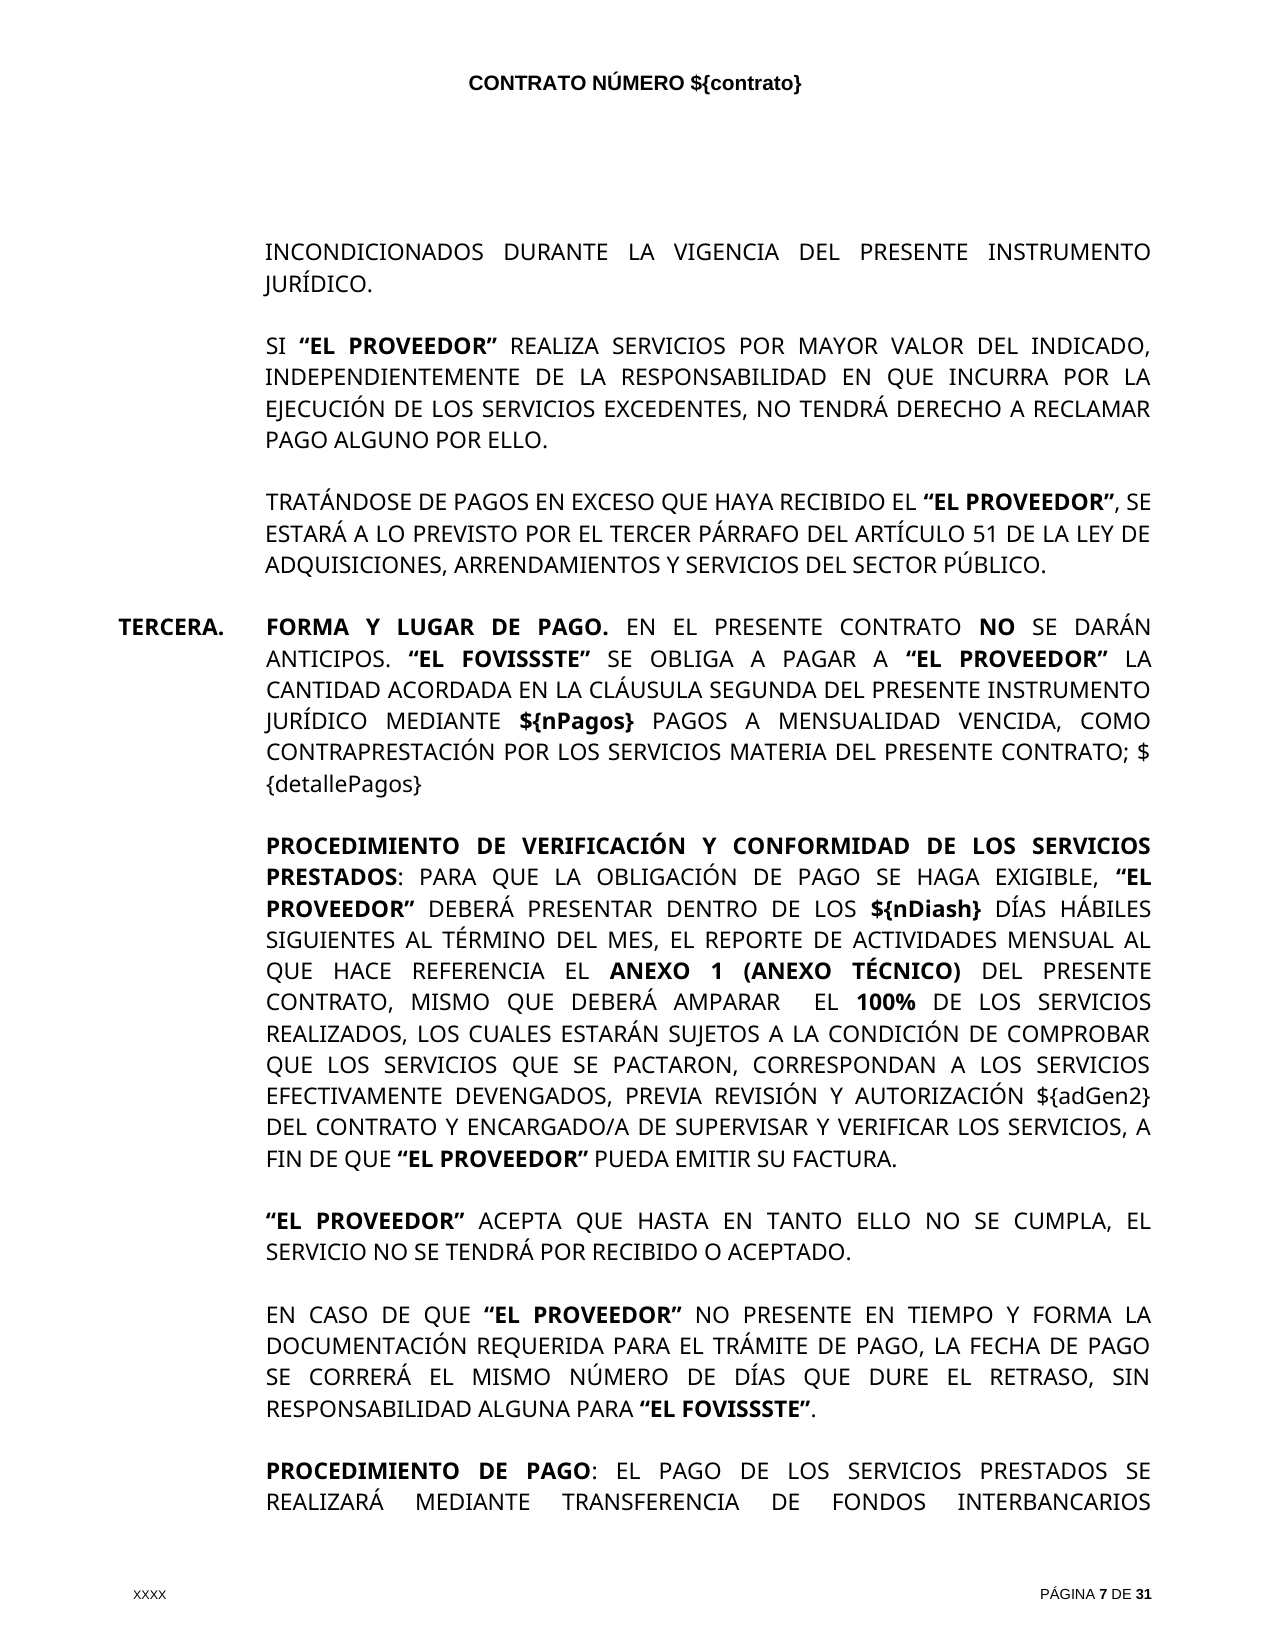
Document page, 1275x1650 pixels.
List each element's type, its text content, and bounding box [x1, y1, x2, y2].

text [265, 236, 1152, 299]
text “EL PROVEEDOR” ACEPTA QUE HASTA EN TANTO ELLO NO SE CUMPLA, EL SERVICIO NO SE TENDRÁ POR RECIBIDO O ACEPTADO. [266, 1205, 1152, 1267]
text PROCEDIMIENTO DE VERIFICACIÓN Y CONFORMIDAD DE LOS SERVICIOS PRESTADOS: PARA QUE LA OBLIGACIÓN DE PAGO SE HAGA EXIGIBLE, “EL PROVEEDOR” DEBERÁ PRESENTAR DENTRO DE LOS ${nDiash} DÍAS HÁBILES SIGUIENTES AL TÉRMINO DEL MES, EL REPORTE DE ACTIVIDADES MENSUAL AL QUE HACE REFERENCIA EL ANEXO 1 (ANEXO TÉCNICO) DEL PRESENTE CONTRATO, MISMO QUE DEBERÁ AMPARAR EL 100% DE LOS SERVICIOS REALIZADOS, LOS CUALES ESTARÁN SUJETOS A LA CONDICIÓN DE COMPROBAR QUE LOS SERVICIOS QUE SE PACTARON, CORRESPONDAN A LOS SERVICIOS EFECTIVAMENTE DEVENGADOS, PREVIA REVISIÓN Y AUTORIZACIÓN ${adGen2} DEL CONTRATO Y ENCARGADO/A DE SUPERVISAR Y VERIFICAR LOS SERVICIOS, A FIN DE QUE “EL PROVEEDOR” PUEDA EMITIR SU FACTURA. [266, 830, 1152, 1174]
text TRATÁNDOSE DE PAGOS EN EXCESO QUE HAYA RECIBIDO EL “EL PROVEEDOR”, SE ESTARÁ A LO PREVISTO POR EL TERCER PÁRRAFO DEL ARTÍCULO 51 DE LA LEY DE ADQUISICIONES, ARRENDAMIENTOS Y SERVICIOS DEL SECTOR PÚBLICO. [265, 486, 1152, 580]
text EN CASO DE QUE “EL PROVEEDOR” NO PRESENTE EN TIEMPO Y FORMA LA DOCUMENTACIÓN REQUERIDA PARA EL TRÁMITE DE PAGO, LA FECHA DE PAGO SE CORRERÁ EL MISMO NÚMERO DE DÍAS QUE DURE EL RETRASO, SIN RESPONSABILIDAD ALGUNA PARA “EL FOVISSSTE”. [266, 1299, 1152, 1424]
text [266, 1455, 1152, 1517]
text SI “EL PROVEEDOR” REALIZA SERVICIOS POR MAYOR VALOR DEL INDICADO, INDEPENDIENTEMENTE DE LA RESPONSABILIDAD EN QUE INCURRA POR LA EJECUCIÓN DE LOS SERVICIOS EXCEDENTES, NO TENDRÁ DERECHO A RECLAMAR PAGO ALGUNO POR ELLO. [265, 330, 1152, 455]
text TERCERA. FORMA Y LUGAR DE PAGO. EN EL PRESENTE CONTRATO NO SE DARÁN ANTICIPOS. “EL FOVISSSTE” SE OBLIGA A PAGAR A “EL PROVEEDOR” LA CANTIDAD ACORDADA EN LA CLÁUSULA SEGUNDA DEL PRESENTE INSTRUMENTO JURÍDICO MEDIANTE ${nPagos} PAGOS A MENSUALIDAD VENCIDA, COMO CONTRAPRESTACIÓN POR LOS SERVICIOS MATERIA DEL PRESENTE CONTRATO; ${detallePagos} [118, 611, 1152, 799]
